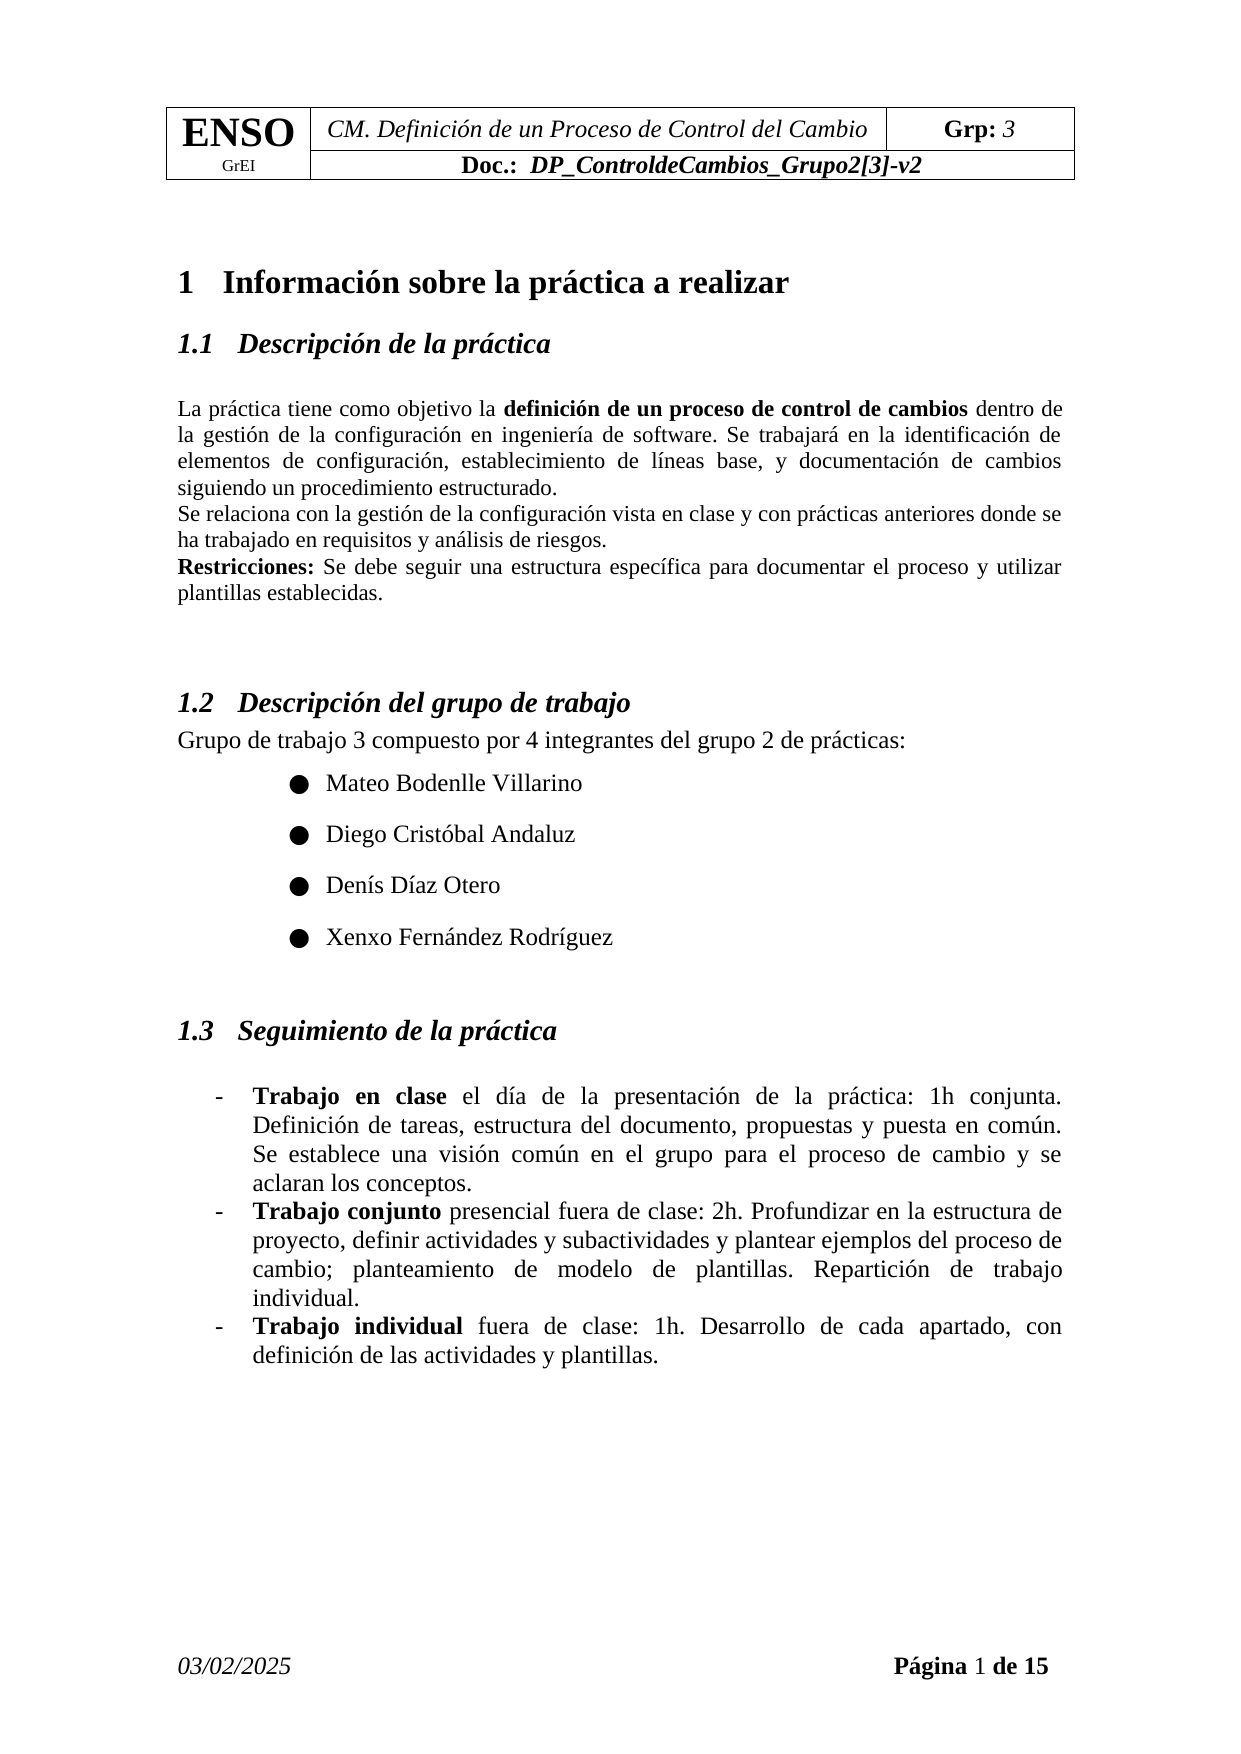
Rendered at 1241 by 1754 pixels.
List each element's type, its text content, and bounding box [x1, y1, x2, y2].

text Grupo de trabajo 3 compuesto por 4 integrantes del grupo 2 de prácticas: [177, 725, 1063, 754]
subtitle Descripción del grupo de trabajo [177, 686, 1063, 719]
text Restricciones: Se debe seguir una estructura específica para documentar el proceso y utilizar plantillas establecidas. [177, 553, 1063, 606]
text La práctica tiene como objetivo la definición de un proceso de control de cambios dentro de la gestión de la configuración en ingeniería de software. Se trabajará en la identificación de elementos de configuración, establecimiento de líneas base, y documentación de cambios siguiendo un procedimiento estructurado. [177, 395, 1063, 500]
list Mateo Bodenlle Villarino [288, 754, 1063, 805]
list Xenxo Fernández Rodríguez [288, 908, 1063, 959]
subtitle Descripción de la práctica [177, 326, 1063, 360]
subtitle Información sobre la práctica a realizar [177, 263, 1063, 301]
subtitle Seguimiento de la práctica [177, 1013, 1063, 1046]
list Denís Díaz Otero [288, 857, 1063, 908]
list Trabajo en clase el día de la presentación de la práctica: 1h conjunta. Definición de tareas, estructura del documento, propuestas y puesta en común. Se establece una visión común en el grupo para el proceso de cambio y se aclaran los conceptos. [215, 1081, 1063, 1196]
text Se relaciona con la gestión de la configuración vista en clase y con prácticas anteriores donde se ha trabajado en requisitos y análisis de riesgos. [177, 500, 1063, 553]
list Trabajo individual fuera de clase: 1h. Desarrollo de cada apartado, con definición de las actividades y plantillas. [215, 1311, 1063, 1369]
list Trabajo conjunto presencial fuera de clase: 2h. Profundizar en la estructura de proyecto, definir actividades y subactividades y plantear ejemplos del proceso de cambio; planteamiento de modelo de plantillas. Repartición de trabajo individual. [215, 1196, 1063, 1311]
list Diego Cristóbal Andaluz [288, 805, 1063, 857]
